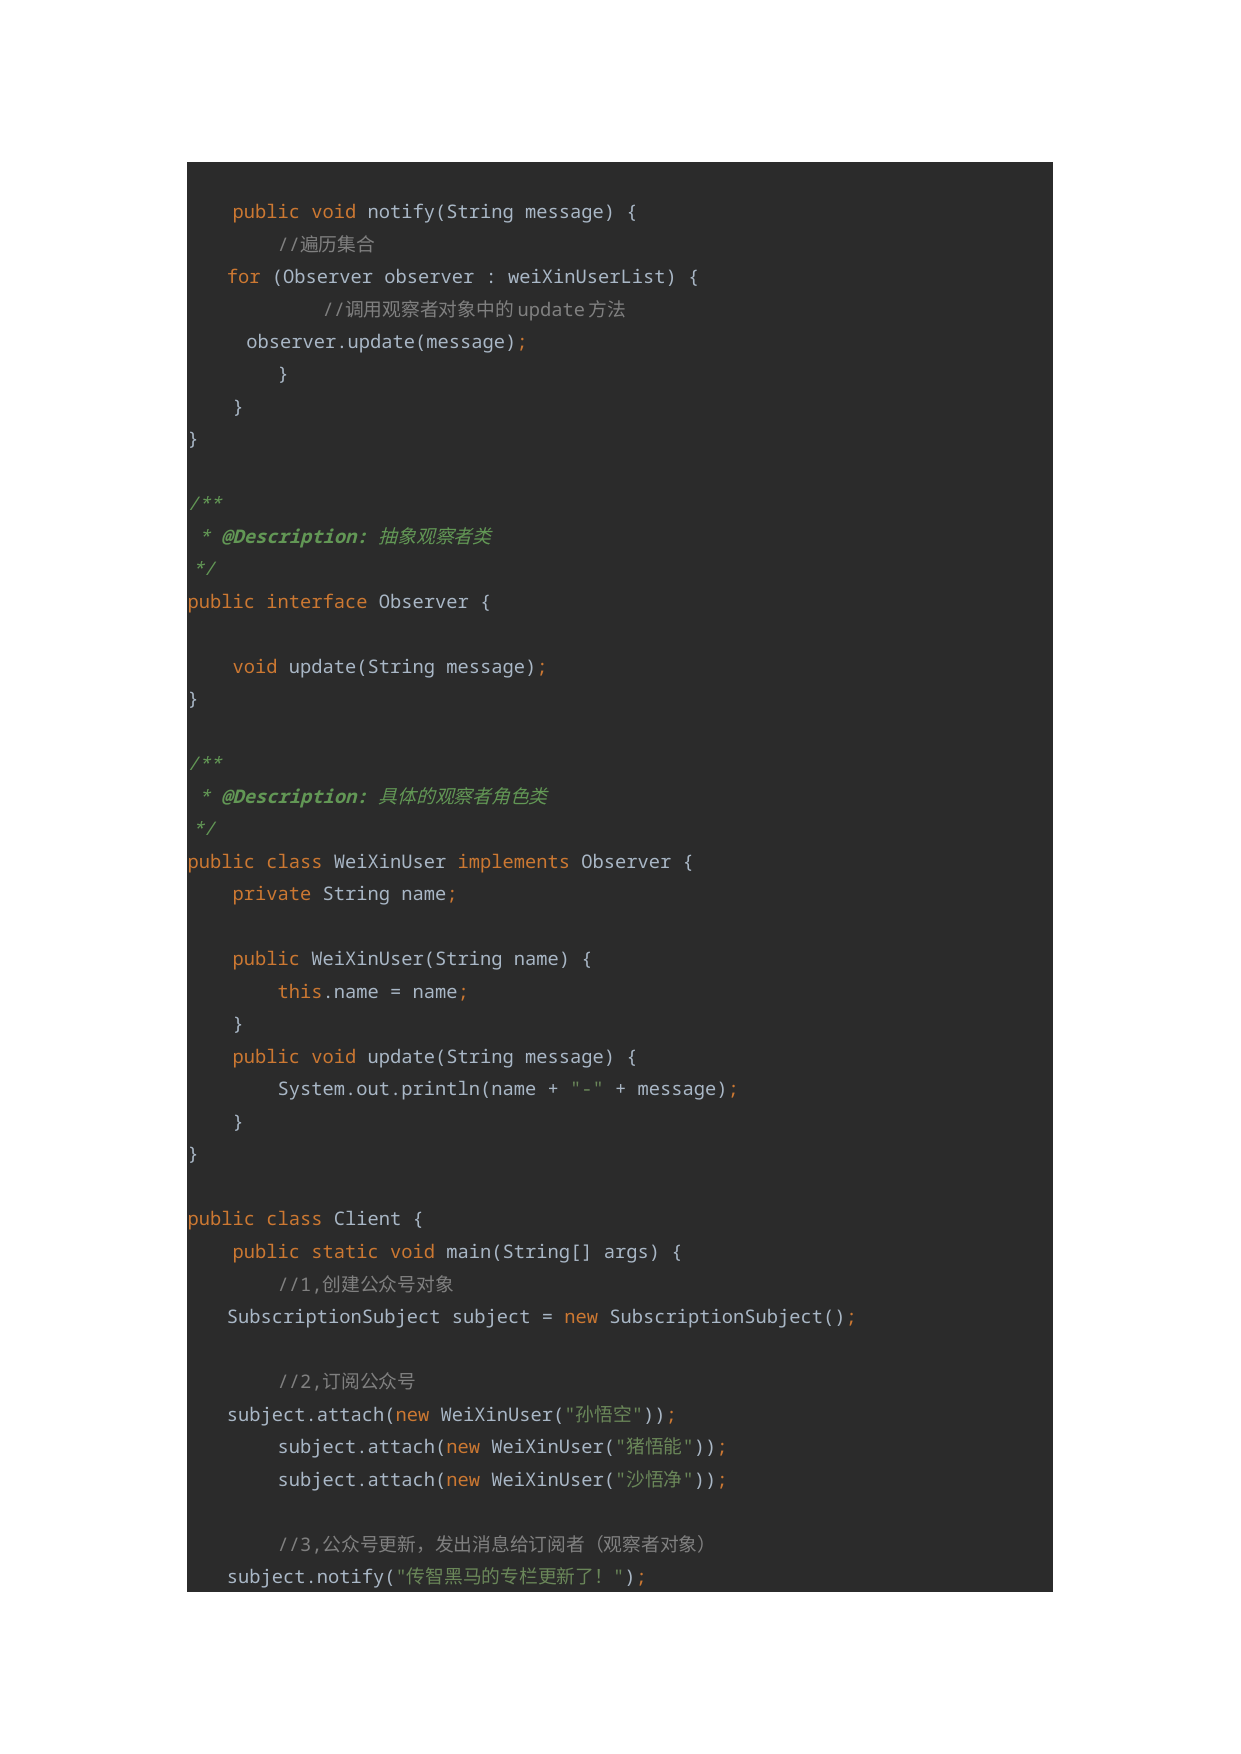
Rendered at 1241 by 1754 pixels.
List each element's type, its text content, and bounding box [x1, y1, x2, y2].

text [187, 162, 1053, 454]
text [187, 1202, 1053, 1592]
text /** * @Description: 具体的观察者角色类 */ public class WeiXinUser implements Observer { private String name; public WeiXinUser(String name) { this.name = name; } public void update(String message) { System.out.println(name + "-" + message); } } [187, 747, 1053, 1169]
text /** * @Description: 抽象观察者类 */ public interface Observer { void update(String message); } [187, 487, 1053, 714]
